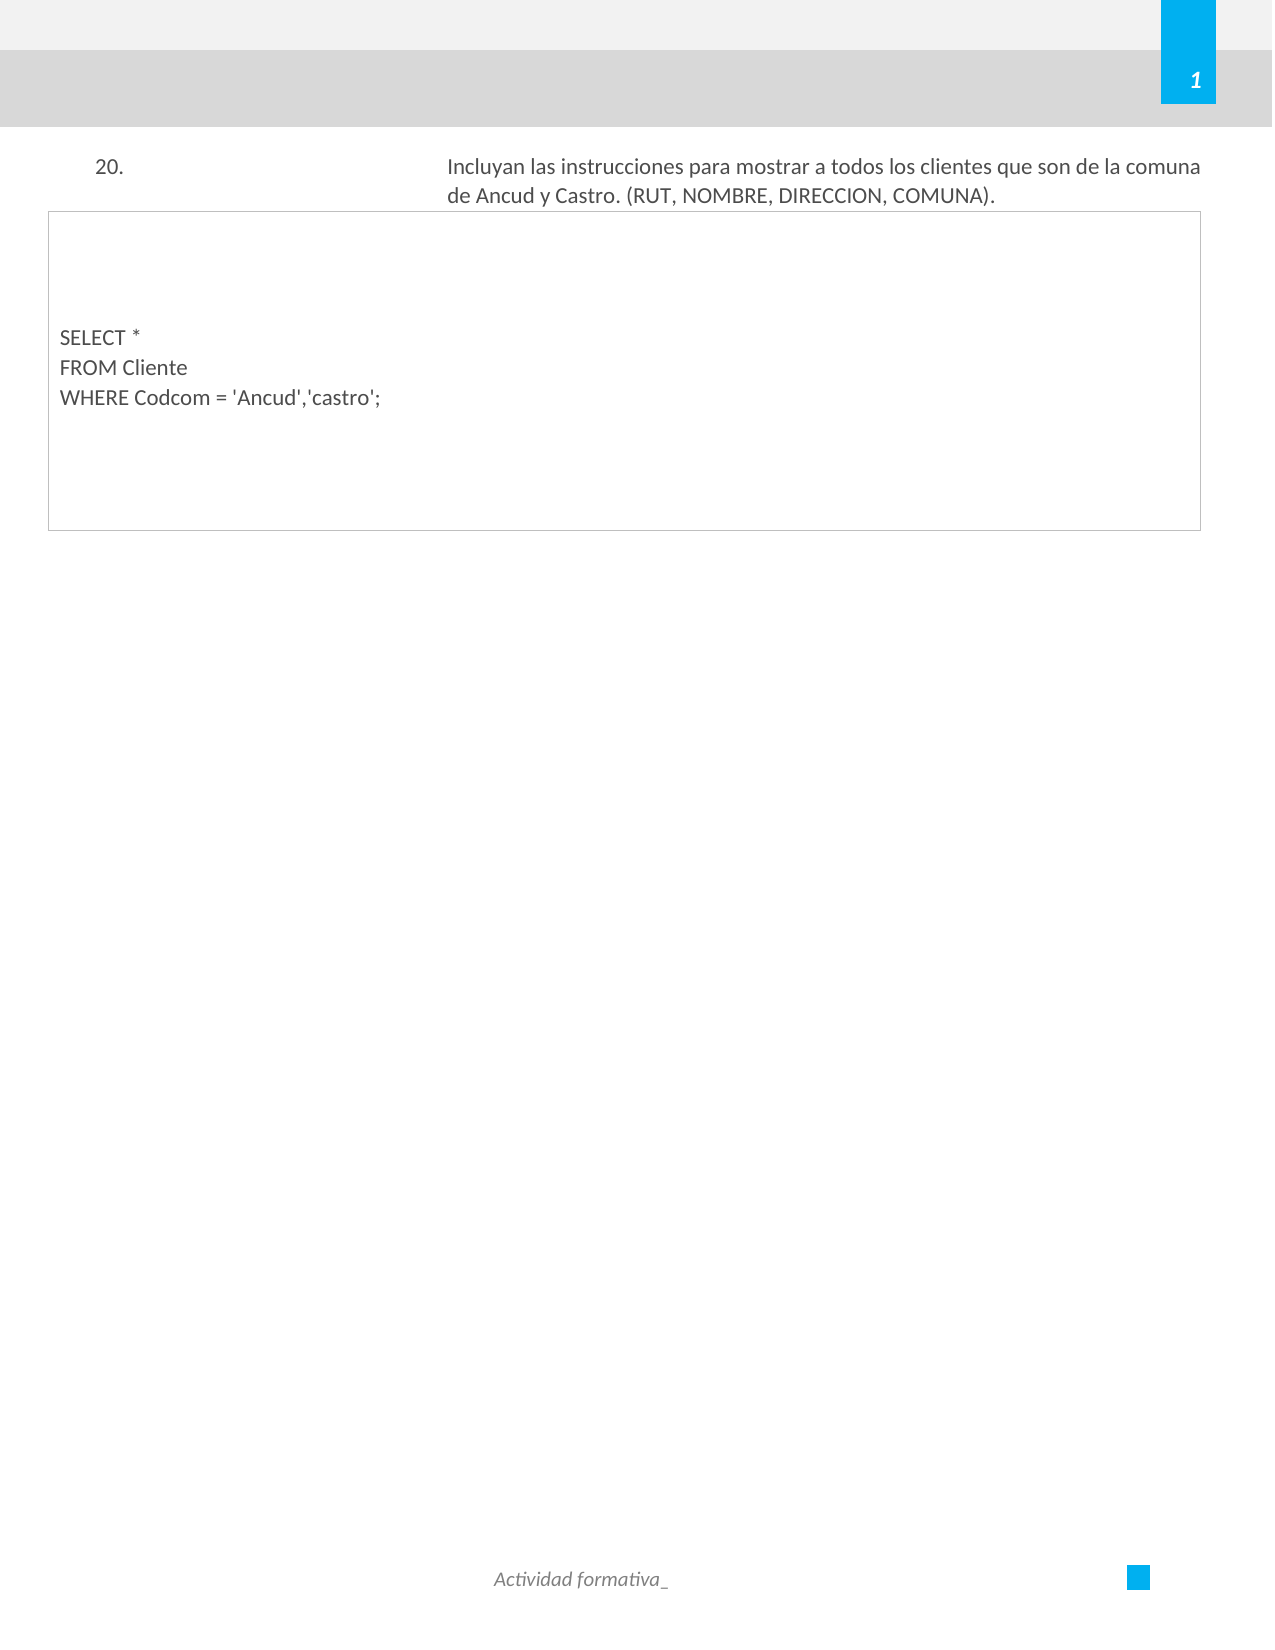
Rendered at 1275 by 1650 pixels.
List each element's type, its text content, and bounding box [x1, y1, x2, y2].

table_header SELECT * FROM Cliente WHERE Codcom = 'Ancud','castro'; [49, 212, 1200, 530]
list Incluyan las instrucciones para mostrar a todos los clientes que son de la comuna de Ancud y Castro. (RUT, NOMBRE, DIRECCION, COMUNA). [95, 152, 1216, 209]
